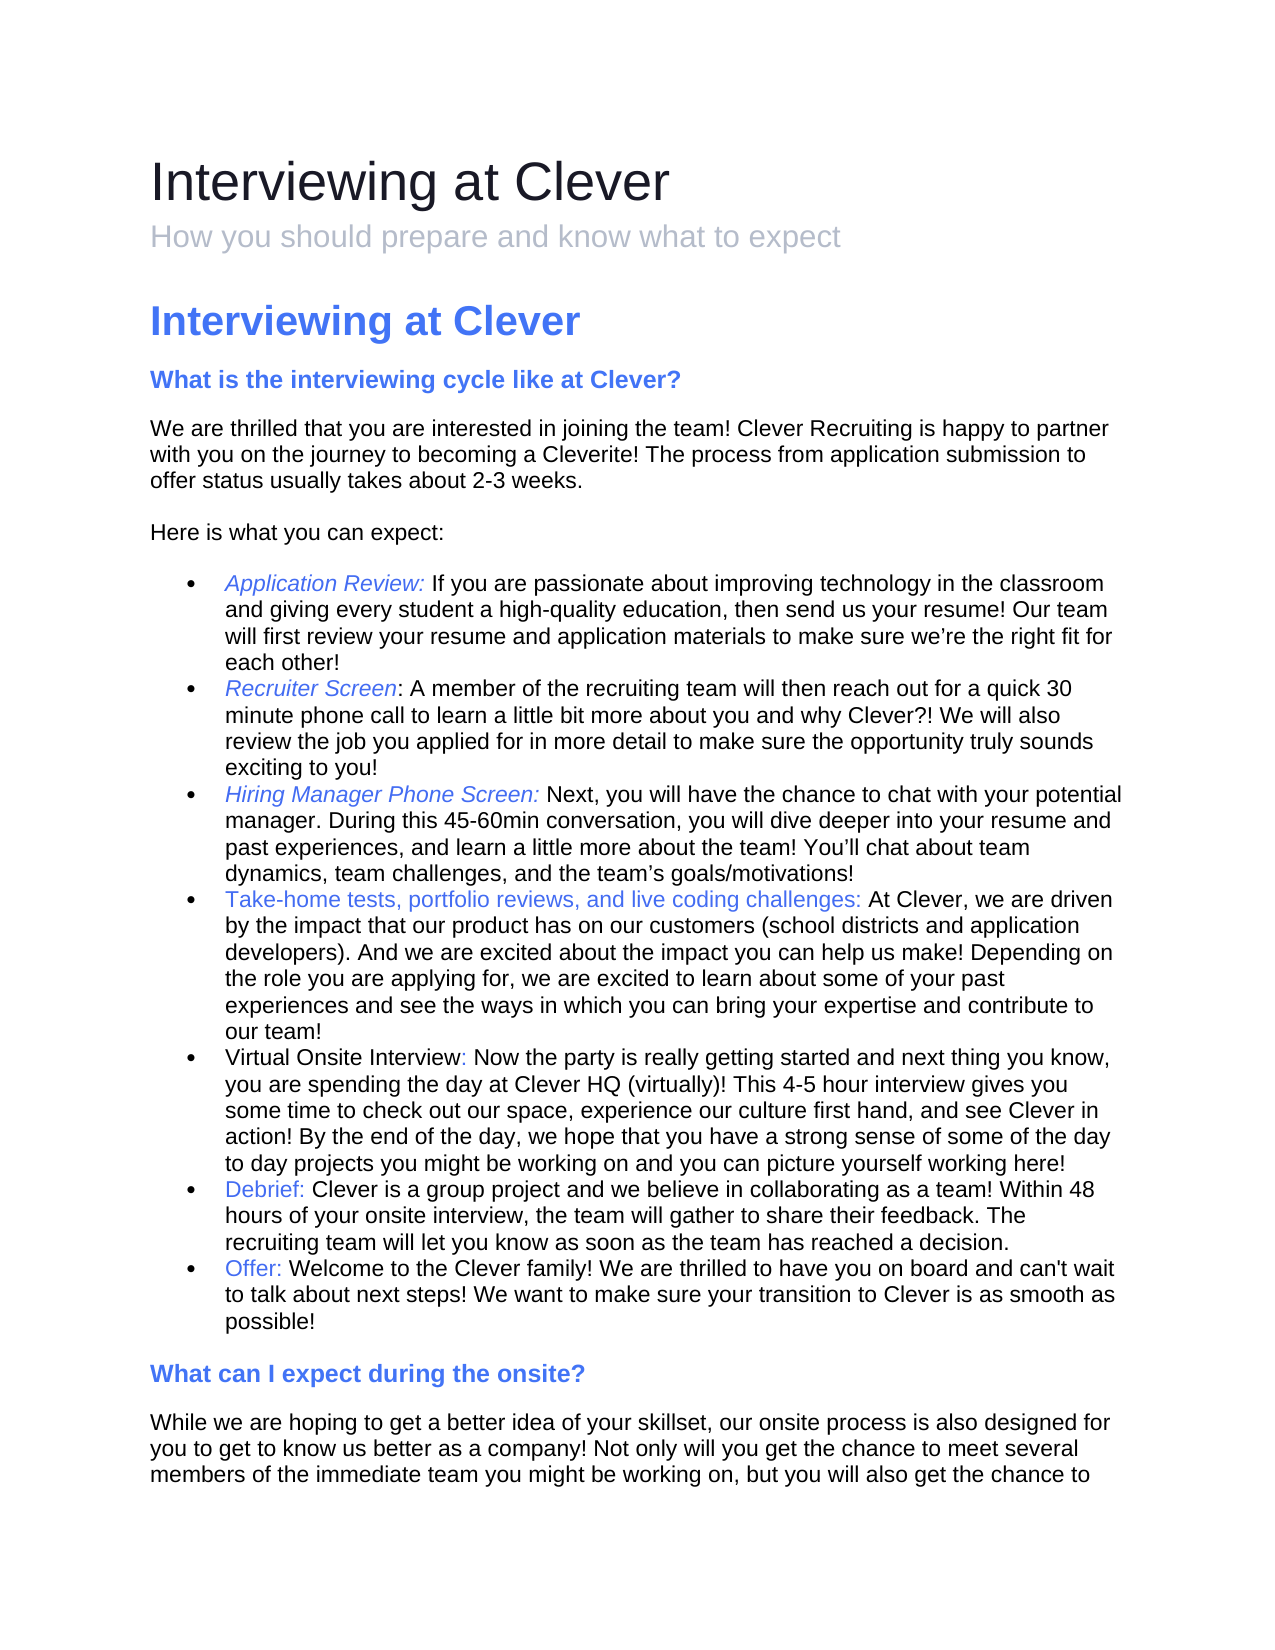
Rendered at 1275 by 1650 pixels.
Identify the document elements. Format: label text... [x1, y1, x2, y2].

list Offer: Welcome to the Clever family! We are thrilled to have you on board and can't wait to talk about next steps! We want to make sure your transition to Clever is as smooth as possible! [187, 1255, 1125, 1334]
list Hiring Manager Phone Screen: Next, you will have the chance to chat with your potential manager. During this 45-60min conversation, you will dive deeper into your resume and past experiences, and learn a little more about the team! You’ll chat about team dynamics, team challenges, and the team’s goals/motivations! [187, 781, 1125, 886]
list Recruiter Screen: A member of the recruiting team will then reach out for a quick 30 minute phone call to learn a little bit more about you and why Clever?! We will also review the job you applied for in more detail to make sure the opportunity truly sounds exciting to you! [187, 675, 1125, 781]
subtitle Interviewing at Clever [150, 296, 1125, 344]
list Virtual Onsite Interview: Now the party is really getting started and next thing you know, you are spending the day at Clever HQ (virtually)! This 4-5 hour interview gives you some time to check out our space, experience our culture first hand, and see Clever in action! By the end of the day, we hope that you have a strong sense of some of the day to day projects you might be working on and you can picture yourself working here! [187, 1044, 1125, 1176]
text We are thrilled that you are interested in joining the team! Clever Recruiting is happy to partner with you on the journey to becoming a Cleverite! The process from application submission to offer status usually takes about 2-3 weeks. [150, 414, 1125, 493]
text Interviewing at Clever [150, 150, 1125, 212]
list Application Review: If you are passionate about improving technology in the classroom and giving every student a high-quality education, then send us your resume! Our team will first review your resume and application materials to make sure we’re the right fit for each other! [187, 570, 1125, 675]
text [150, 1409, 1125, 1488]
subtitle What can I expect during the onsite? [150, 1359, 1125, 1388]
list Take-home tests, portfolio reviews, and live coding challenges: At Clever, we are driven by the impact that our product has on our customers (school districts and application developers). And we are excited about the impact you can help us make! Depending on the role you are applying for, we are excited to learn about some of your past experiences and see the ways in which you can bring your expertise and contribute to our team! [187, 886, 1125, 1044]
subtitle What is the interviewing cycle like at Clever? [150, 365, 1125, 394]
list Debrief: Clever is a group project and we believe in collaborating as a team! Within 48 hours of your onsite interview, the team will gather to share their feedback. The recruiting team will let you know as soon as the team has reached a decision. [187, 1176, 1125, 1255]
text How you should prepare and know what to expect [150, 218, 1125, 254]
text Here is what you can expect: [150, 518, 1125, 545]
